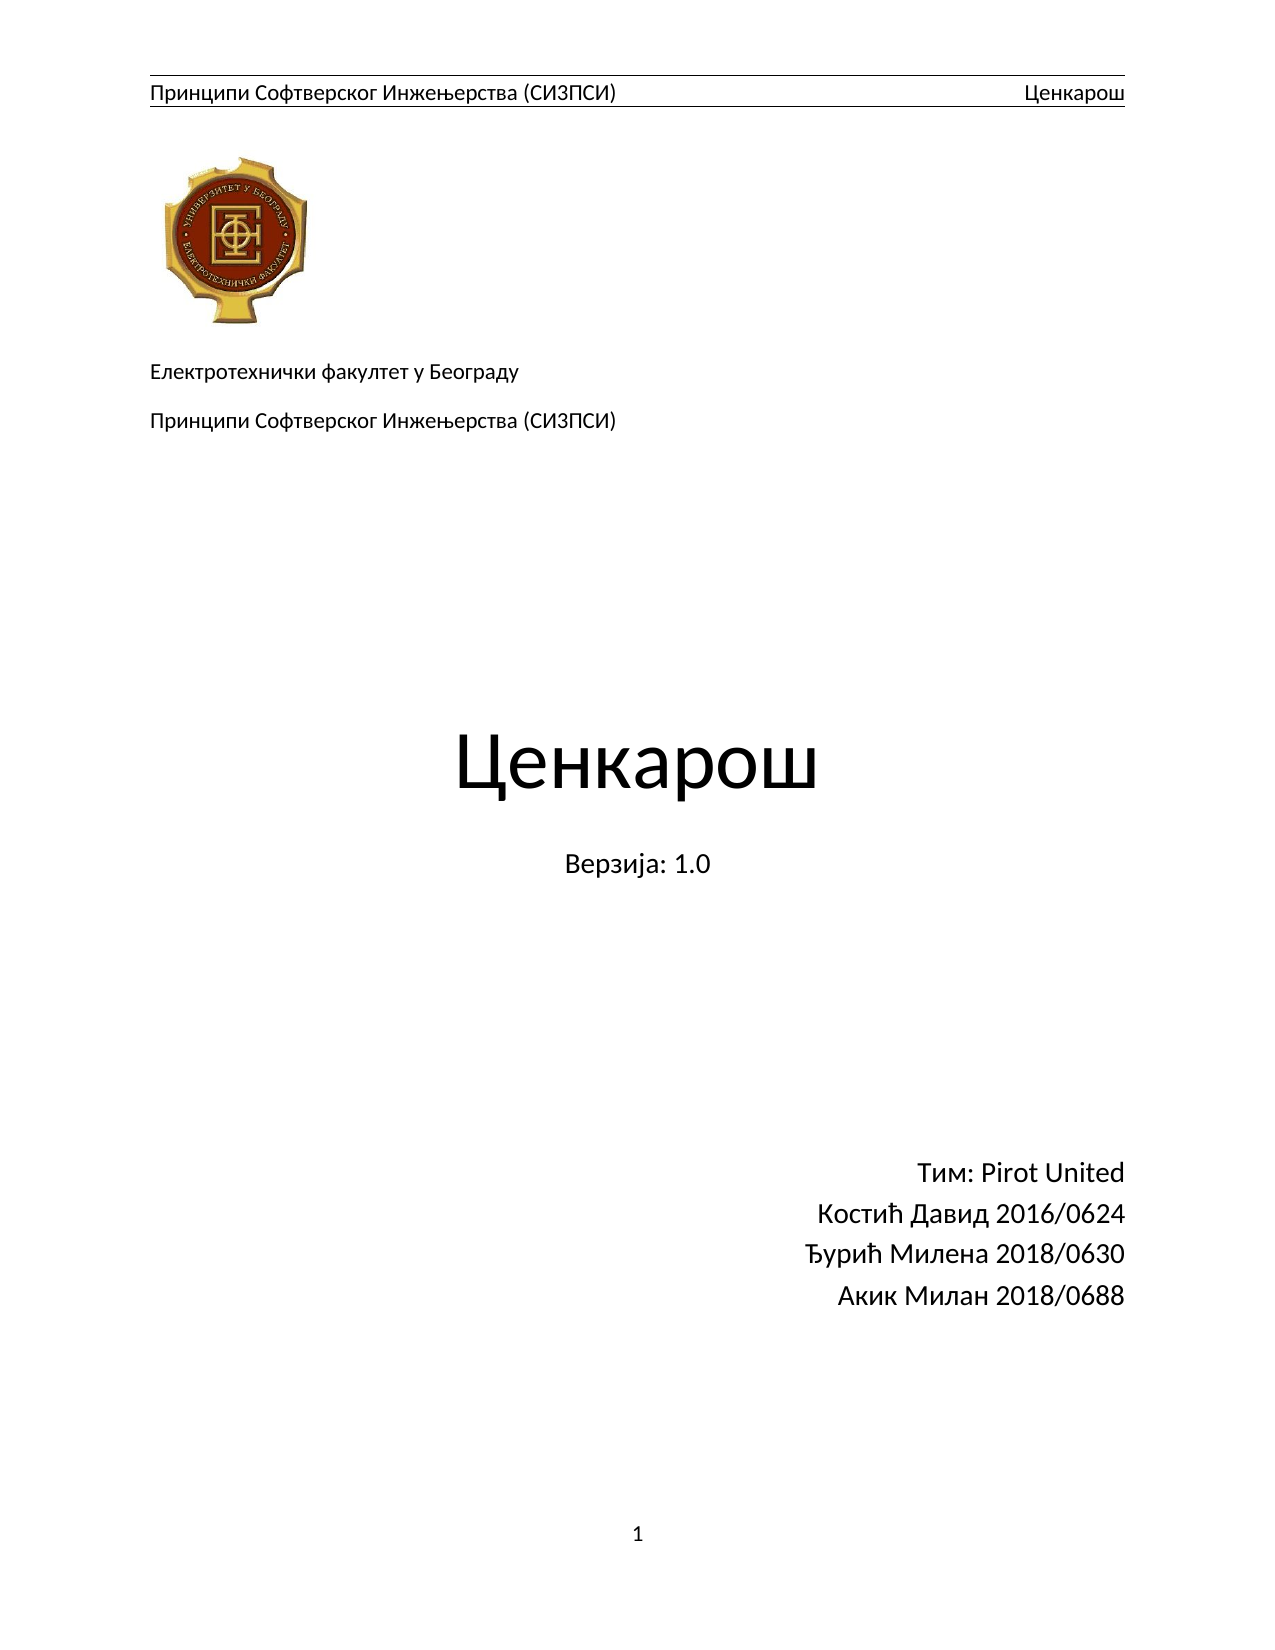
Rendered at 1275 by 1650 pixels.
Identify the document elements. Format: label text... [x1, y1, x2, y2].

text Ценкарош [150, 707, 1125, 809]
text Тим: Pirot United Костић Давид 2016/0624 Ђурић Милена 2018/0630 Акик Милан 2018/0688 [150, 1154, 1125, 1312]
text Принципи Софтверског Инжењерства (СИ3ПСИ) [150, 406, 1125, 434]
picture [150, 150, 328, 337]
text Верзија: 1.0 [150, 845, 1125, 881]
text Електротехнички факултет у Београду [150, 357, 1125, 385]
